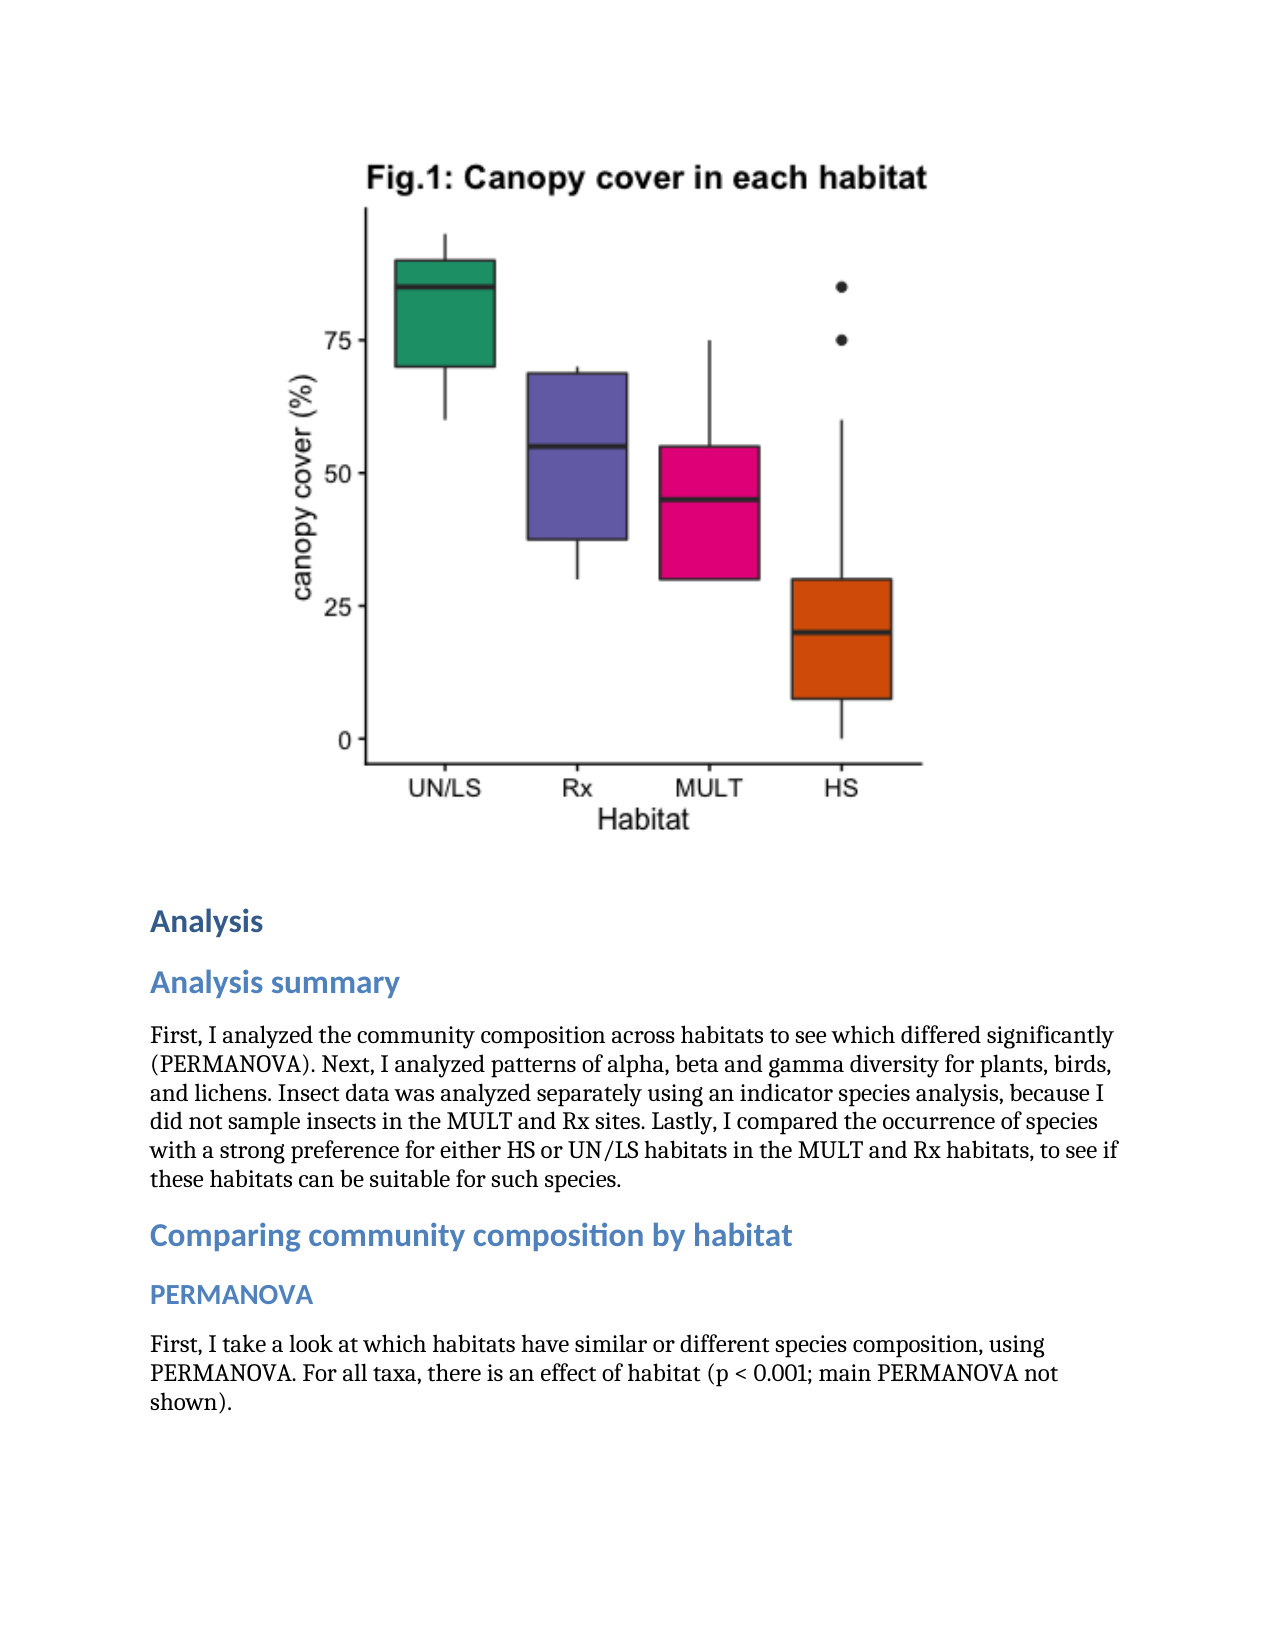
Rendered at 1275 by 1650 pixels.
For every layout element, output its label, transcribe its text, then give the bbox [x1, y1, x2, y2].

subtitle Analysis summary [150, 962, 1125, 1002]
picture [168, 150, 1044, 850]
subtitle Analysis [150, 900, 1125, 941]
subtitle PERMANOVA [150, 1276, 1125, 1312]
subtitle Comparing community composition by habitat [150, 1214, 1125, 1255]
text First, I analyzed the community composition across habitats to see which differed significantly (PERMANOVA). Next, I analyzed patterns of alpha, beta and gamma diversity for plants, birds, and lichens. Insect data was analyzed separately using an indicator species analysis, because I did not sample insects in the MULT and Rx sites. Lastly, I compared the occurrence of species with a strong preference for either HS or UN/LS habitats in the MULT and Rx habitats, to see if these habitats can be suitable for such species. [150, 1021, 1125, 1193]
text First, I take a look at which habitats have similar or different species composition, using PERMANOVA. For all taxa, there is an effect of habitat (p < 0.001; main PERMANOVA not shown). [150, 1330, 1125, 1417]
